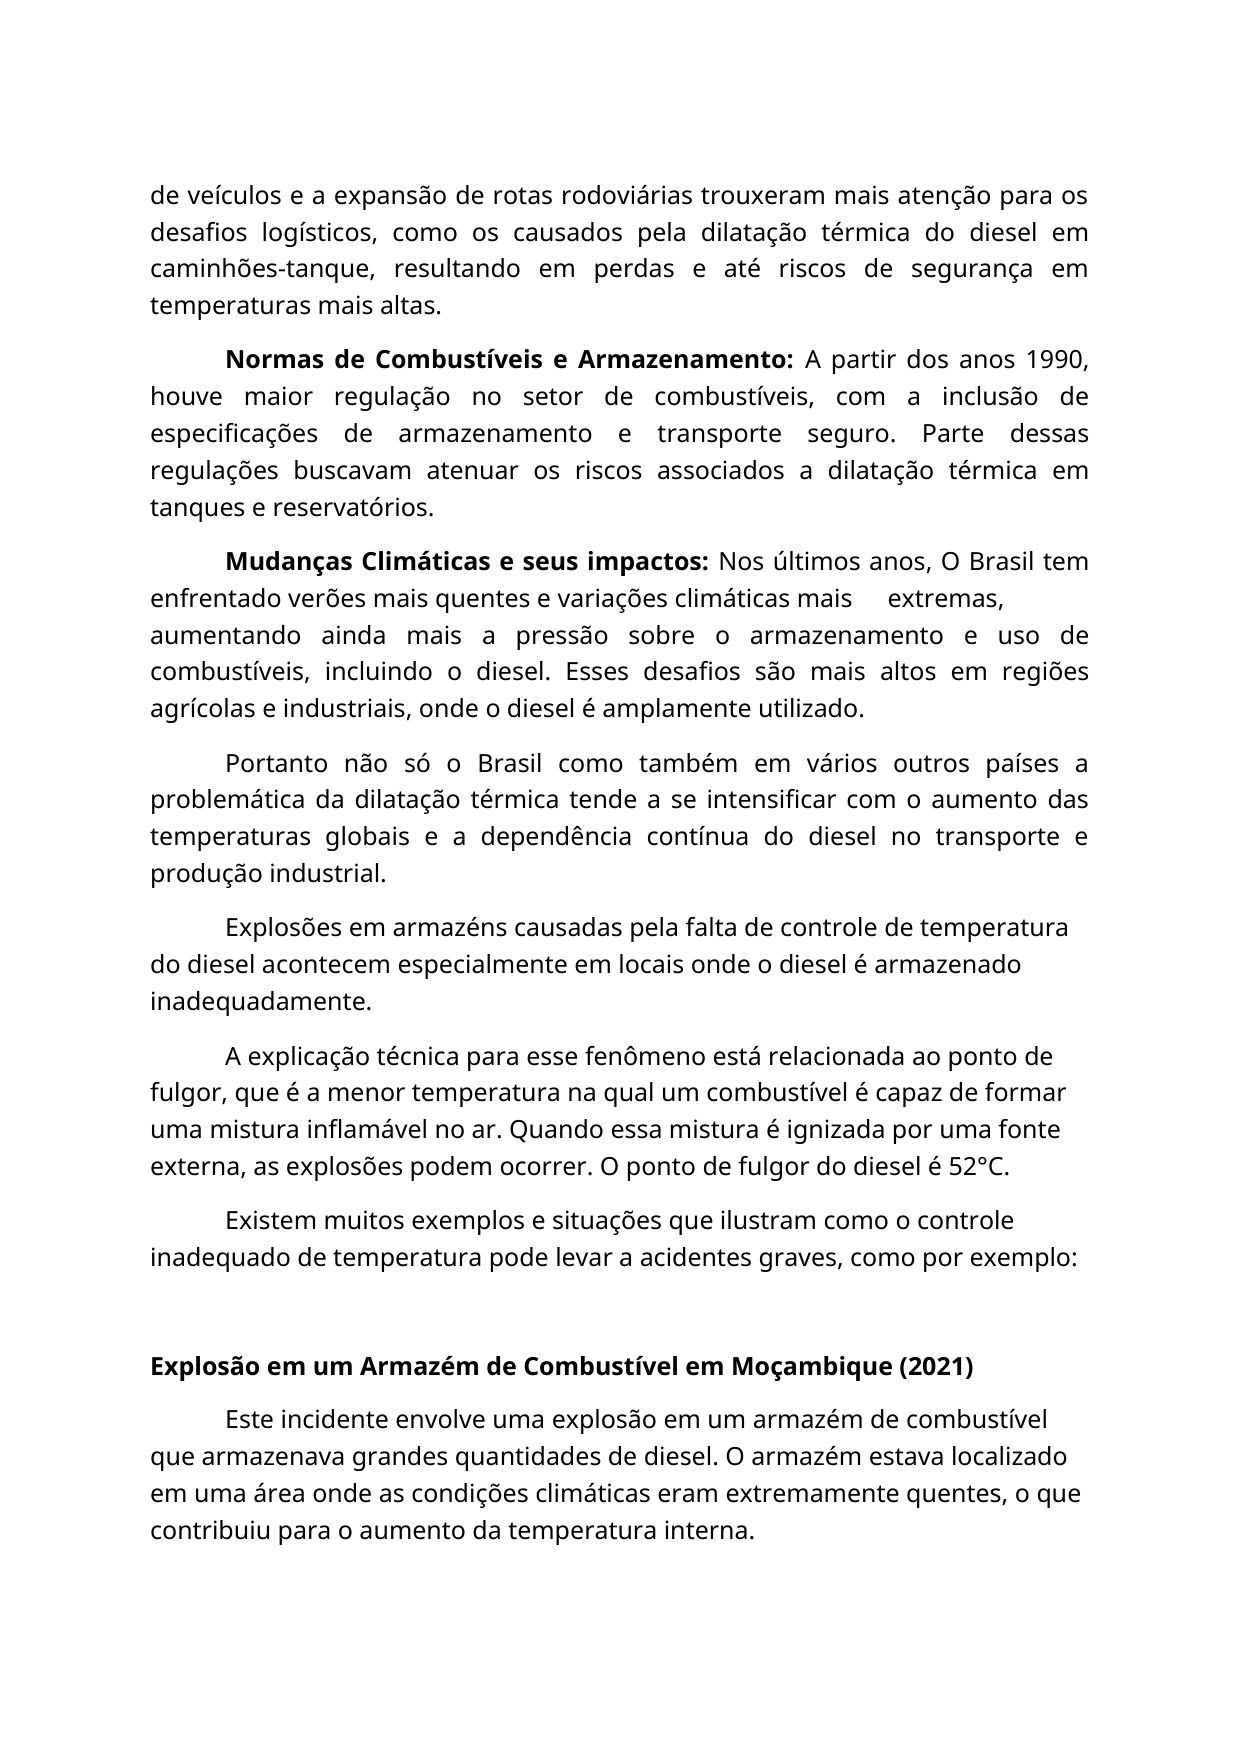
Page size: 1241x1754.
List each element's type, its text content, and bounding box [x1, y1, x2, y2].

text Mudanças Climáticas e seus impactos: Nos últimos anos, O Brasil tem enfrentado verões mais quentes e variações climáticas mais extremas, aumentando ainda mais a pressão sobre o armazenamento e uso de combustíveis, incluindo o diesel. Esses desafios são mais altos em regiões agrícolas e industriais, onde o diesel é amplamente utilizado. [150, 544, 1090, 725]
text Explosão em um Armazém de Combustível em Moçambique (2021) [150, 1349, 1090, 1383]
text Portanto não só o Brasil como também em vários outros países a problemática da dilatação térmica tende a se intensificar com o aumento das temperaturas globais e a dependência contínua do diesel no transporte e produção industrial. [150, 745, 1090, 890]
text A explicação técnica para esse fenômeno está relacionada ao ponto de fulgor, que é a menor temperatura na qual um combustível é capaz de formar uma mistura inflamável no ar. Quando essa mistura é ignizada por uma fonte externa, as explosões podem ocorrer. O ponto de fulgor do diesel é 52°C. [150, 1038, 1090, 1182]
text Este incidente envolve uma explosão em um armazém de combustível que armazenava grandes quantidades de diesel. O armazém estava localizado em uma área onde as condições climáticas eram extremamente quentes, o que contribuiu para o aumento da temperatura interna. [150, 1402, 1090, 1546]
text Existem muitos exemplos e situações que ilustram como o controle inadequado de temperatura pode levar a acidentes graves, como por exemplo: [150, 1203, 1090, 1274]
text Normas de Combustíveis e Armazenamento: A partir dos anos 1990, houve maior regulação no setor de combustíveis, com a inclusão de especificações de armazenamento e transporte seguro. Parte dessas regulações buscavam atenuar os riscos associados a dilatação térmica em tanques e reservatórios. [150, 342, 1090, 523]
text Explosões em armazéns causadas pela falta de controle de temperatura do diesel acontecem especialmente em locais onde o diesel é armazenado inadequadamente. [150, 910, 1090, 1018]
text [150, 177, 1090, 322]
